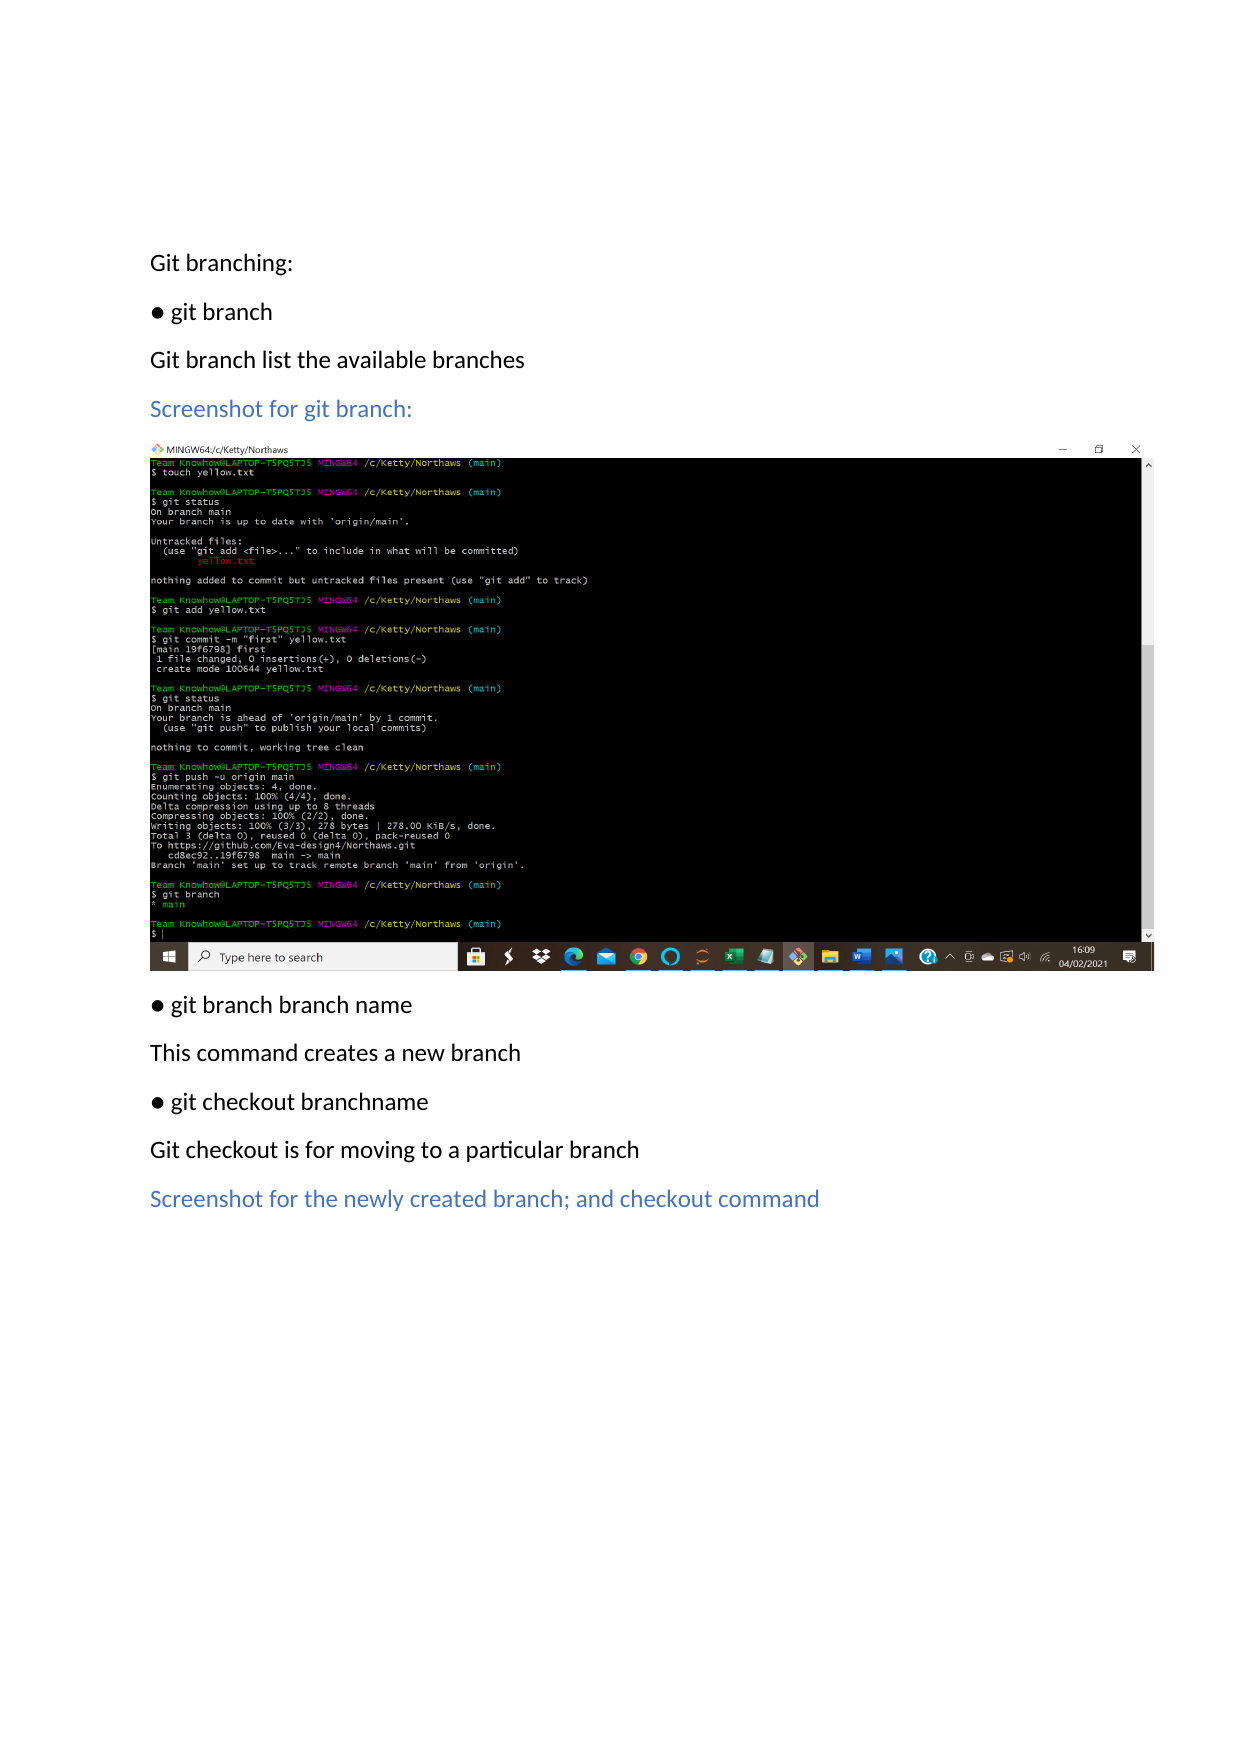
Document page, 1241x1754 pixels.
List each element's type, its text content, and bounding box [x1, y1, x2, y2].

picture [150, 441, 1155, 971]
text Git branch list the available branches [150, 344, 1090, 375]
text ● git checkout branchname [150, 1086, 1090, 1117]
text Screenshot for the newly created branch; and checkout command [150, 1183, 1090, 1214]
text ● git branch [150, 296, 1090, 326]
text Screenshot for git branch: [150, 393, 1090, 424]
text Git branching: [150, 247, 1090, 278]
text Git checkout is for moving to a particular branch [150, 1135, 1090, 1165]
text This command creates a new branch [150, 1037, 1090, 1068]
text ● git branch branch name [150, 989, 1090, 1019]
